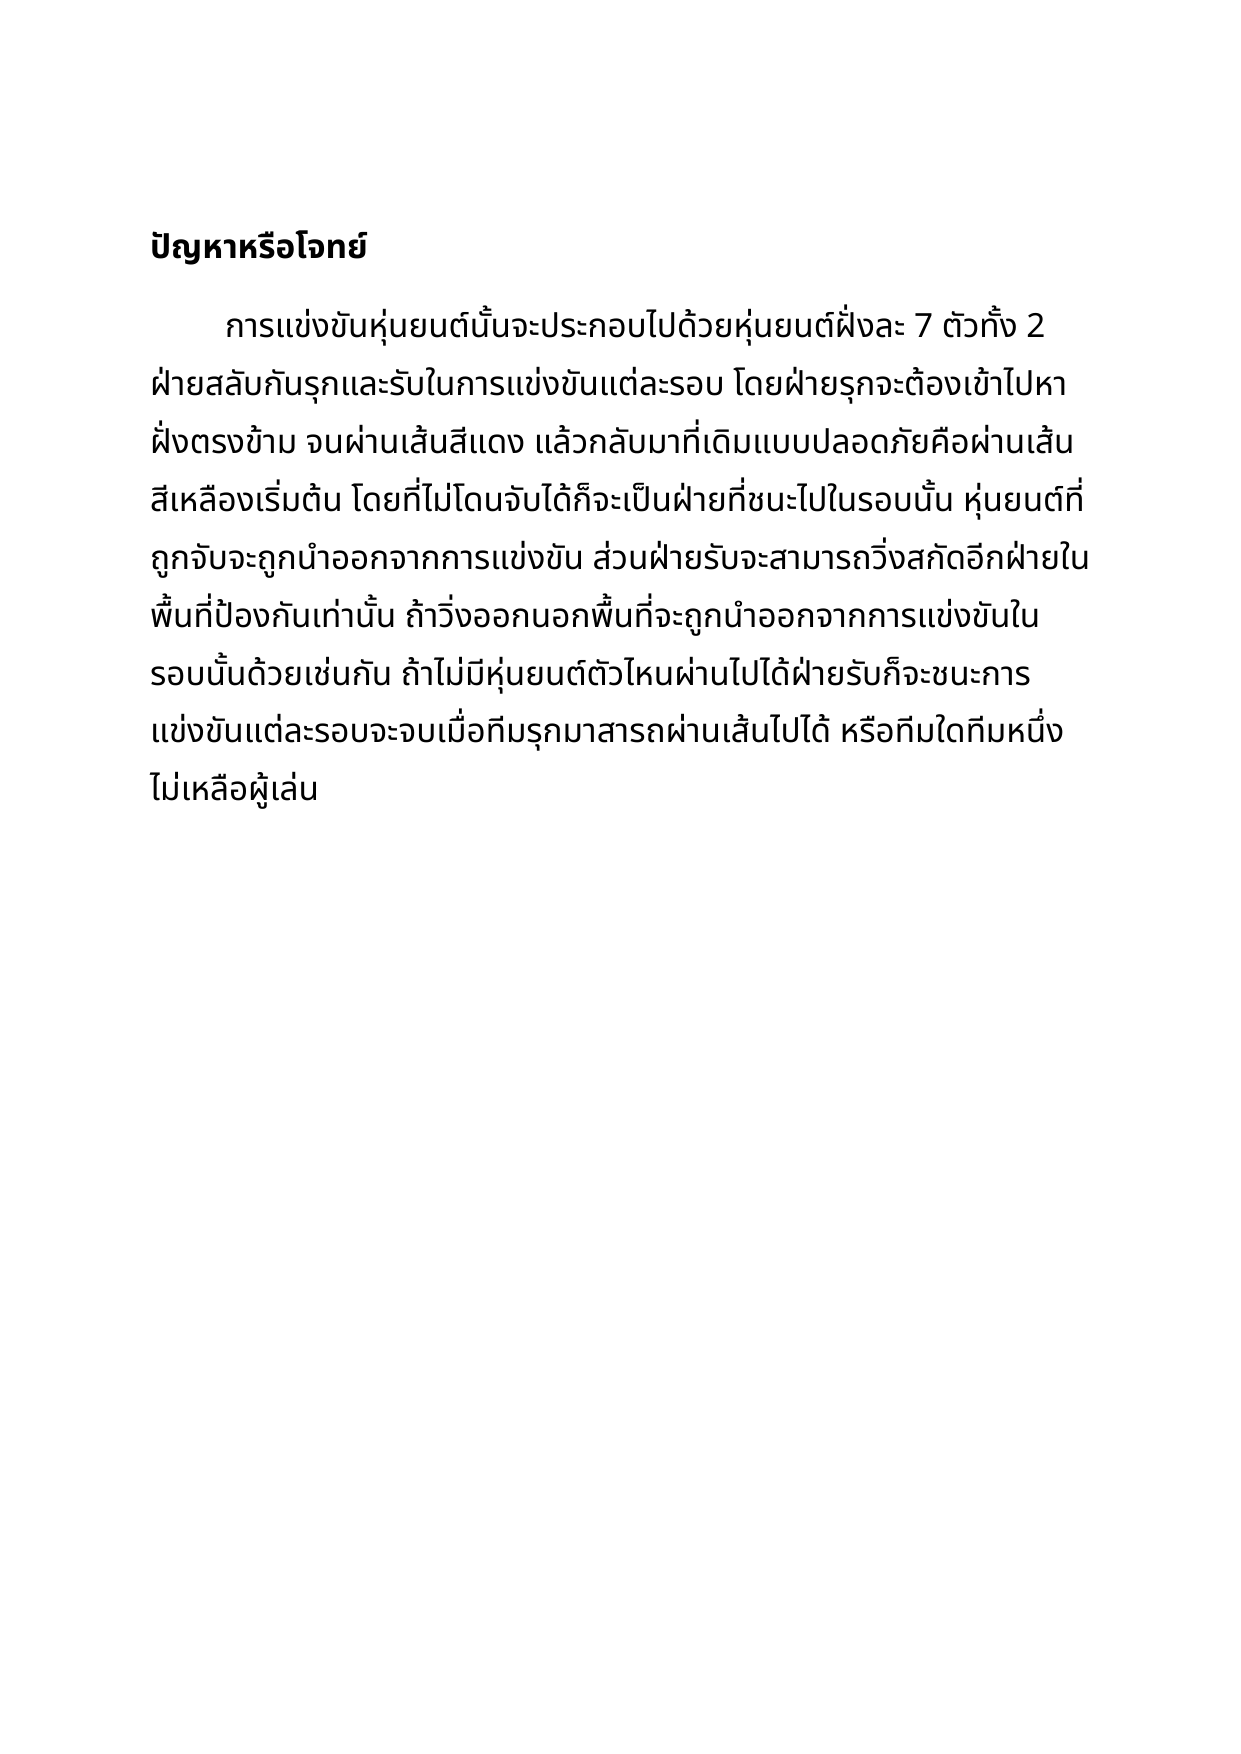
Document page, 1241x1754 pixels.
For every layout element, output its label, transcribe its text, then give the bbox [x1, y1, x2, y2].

text ปัญหาหรือโจทย์ [150, 223, 1090, 273]
text การแข่งขันหุ่นยนต์นั้นจะประกอบไปด้วยหุ่นยนต์ฝั่งละ 7 ตัวทั้ง 2 ฝ่ายสลับกันรุกและรับในการแข่งขันแต่ละรอบ โดยฝ่ายรุกจะต้องเข้าไปหาฝั่งตรงข้าม จนผ่านเส้นสีแดง แล้วกลับมาที่เดิมแบบปลอดภัยคือผ่านเส้นสีเหลืองเริ่มต้น โดยที่ไม่โดนจับได้ก็จะเป็นฝ่ายที่ชนะไปในรอบนั้น หุ่นยนต์ที่ถูกจับจะถูกนำออกจากการแข่งขัน ส่วนฝ่ายรับจะสามารถวิ่งสกัดอีกฝ่ายในพื้นที่ป้องกันเท่านั้น ถ้าวิ่งออกนอกพื้นที่จะถูกนำออกจากการแข่งขันในรอบนั้นด้วยเช่นกัน ถ้าไม่มีหุ่นยนต์ตัวไหนผ่านไปได้ฝ่ายรับก็จะชนะการแข่งขันแต่ละรอบจะจบเมื่อทีมรุกมาสารถผ่านเส้นไปได้ หรือทีมใดทีมหนึ่งไม่เหลือผู้เล่น [150, 302, 1090, 816]
